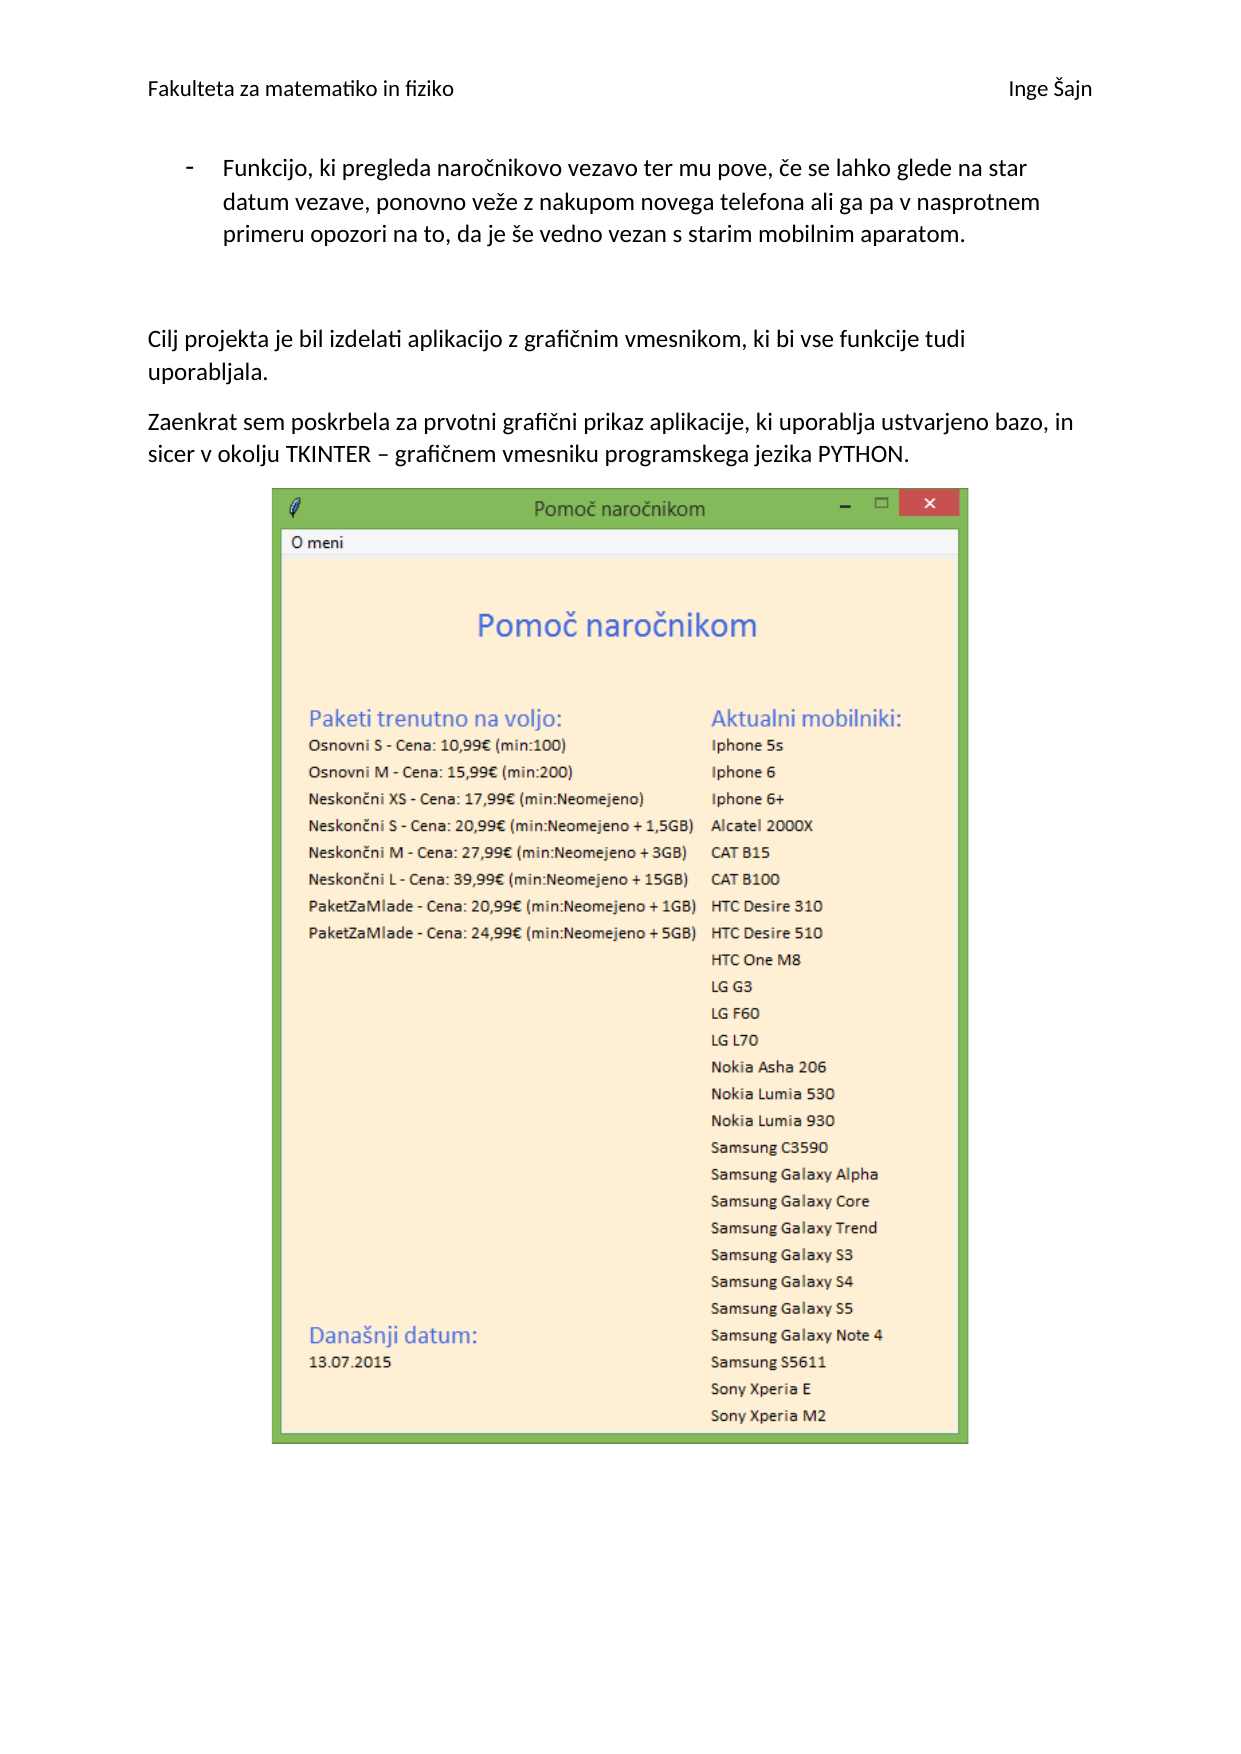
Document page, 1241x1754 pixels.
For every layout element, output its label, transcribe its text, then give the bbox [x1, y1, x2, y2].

text Cilj projekta je bil izdelati aplikacijo z grafičnim vmesnikom, ki bi vse funkcije tudi uporabljala. [148, 323, 1093, 387]
text Zaenkrat sem poskrbela za prvotni grafični prikaz aplikacije, ki uporablja ustvarjeno bazo, in sicer v okolju TKINTER – grafičnem vmesniku programskega jezika PYTHON. [148, 406, 1093, 469]
picture [271, 488, 969, 1444]
list Funkcijo, ki pregleda naročnikovo vezavo ter mu pove, če se lahko glede na star datum vezave, ponovno veže z nakupom novega telefona ali ga pa v nasprotnem primeru opozori na to, da je še vedno vezan s starim mobilnim aparatom. [185, 148, 1093, 249]
